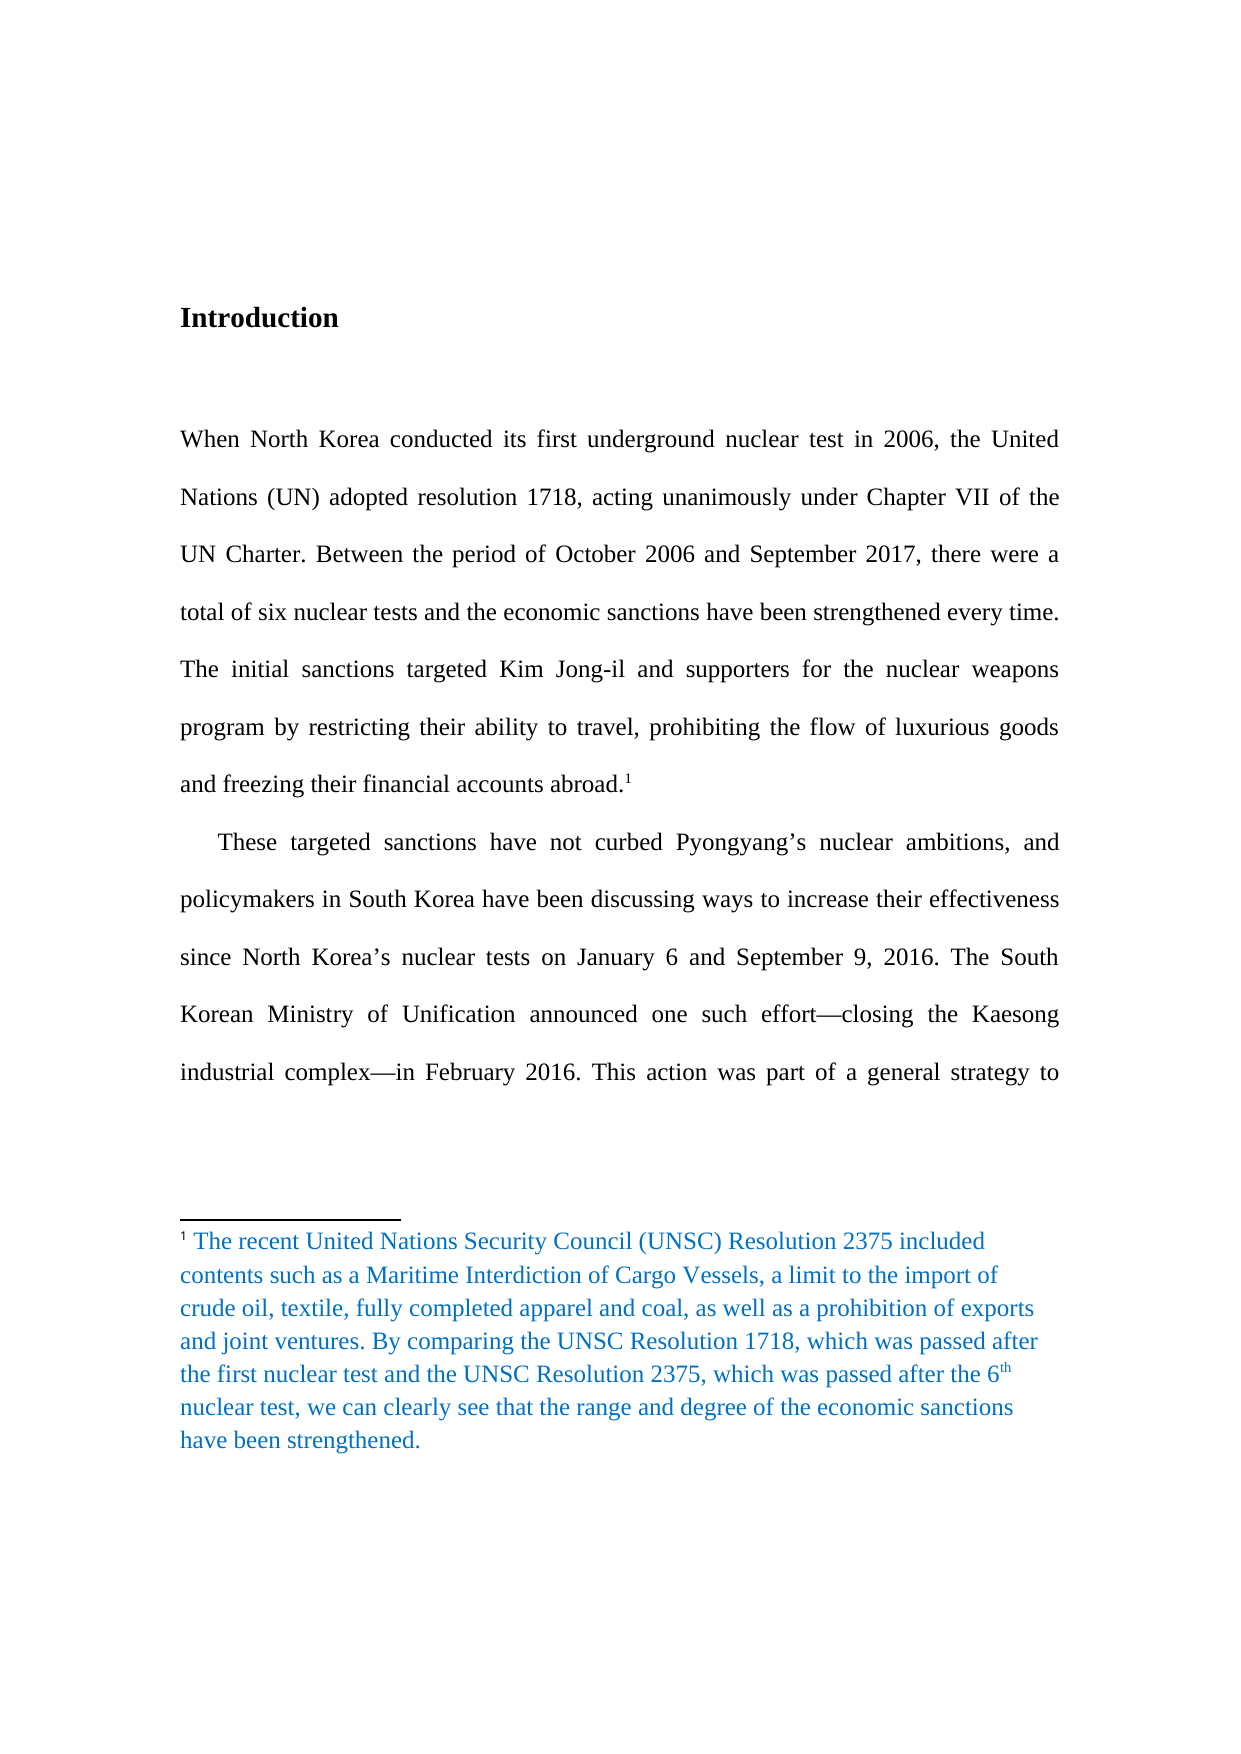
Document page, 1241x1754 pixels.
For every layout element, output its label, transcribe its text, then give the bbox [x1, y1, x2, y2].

text These targeted sanctions have not curbed Pyongyang’s nuclear ambitions, and policymakers in South Korea have been discussing ways to increase their effectiveness since North Korea’s nuclear tests on January 6 and September 9, 2016. The South Korean Ministry of Unification announced one such effort—closing the Kaesong industrial complex—in February 2016. This action was part of a general strategy to widen the number of North Koreans afflicted by sanctions in the hope of inciting the populace to force Kim Jong-un to amend his policies. [180, 827, 1060, 1086]
text When North Korea conducted its first underground nuclear test in 2006, the United Nations (UN) adopted resolution 1718, acting unanimously under Chapter VII of the UN Charter. Between the period of October 2006 and September 2017, there were a total of six nuclear tests and the economic sanctions have been strengthened every time. The initial sanctions targeted Kim Jong-il and supporters for the nuclear weapons program by restricting their ability to travel, prohibiting the flow of luxurious goods and freezing their financial accounts abroad. [180, 424, 1060, 798]
text Introduction [180, 300, 1060, 333]
